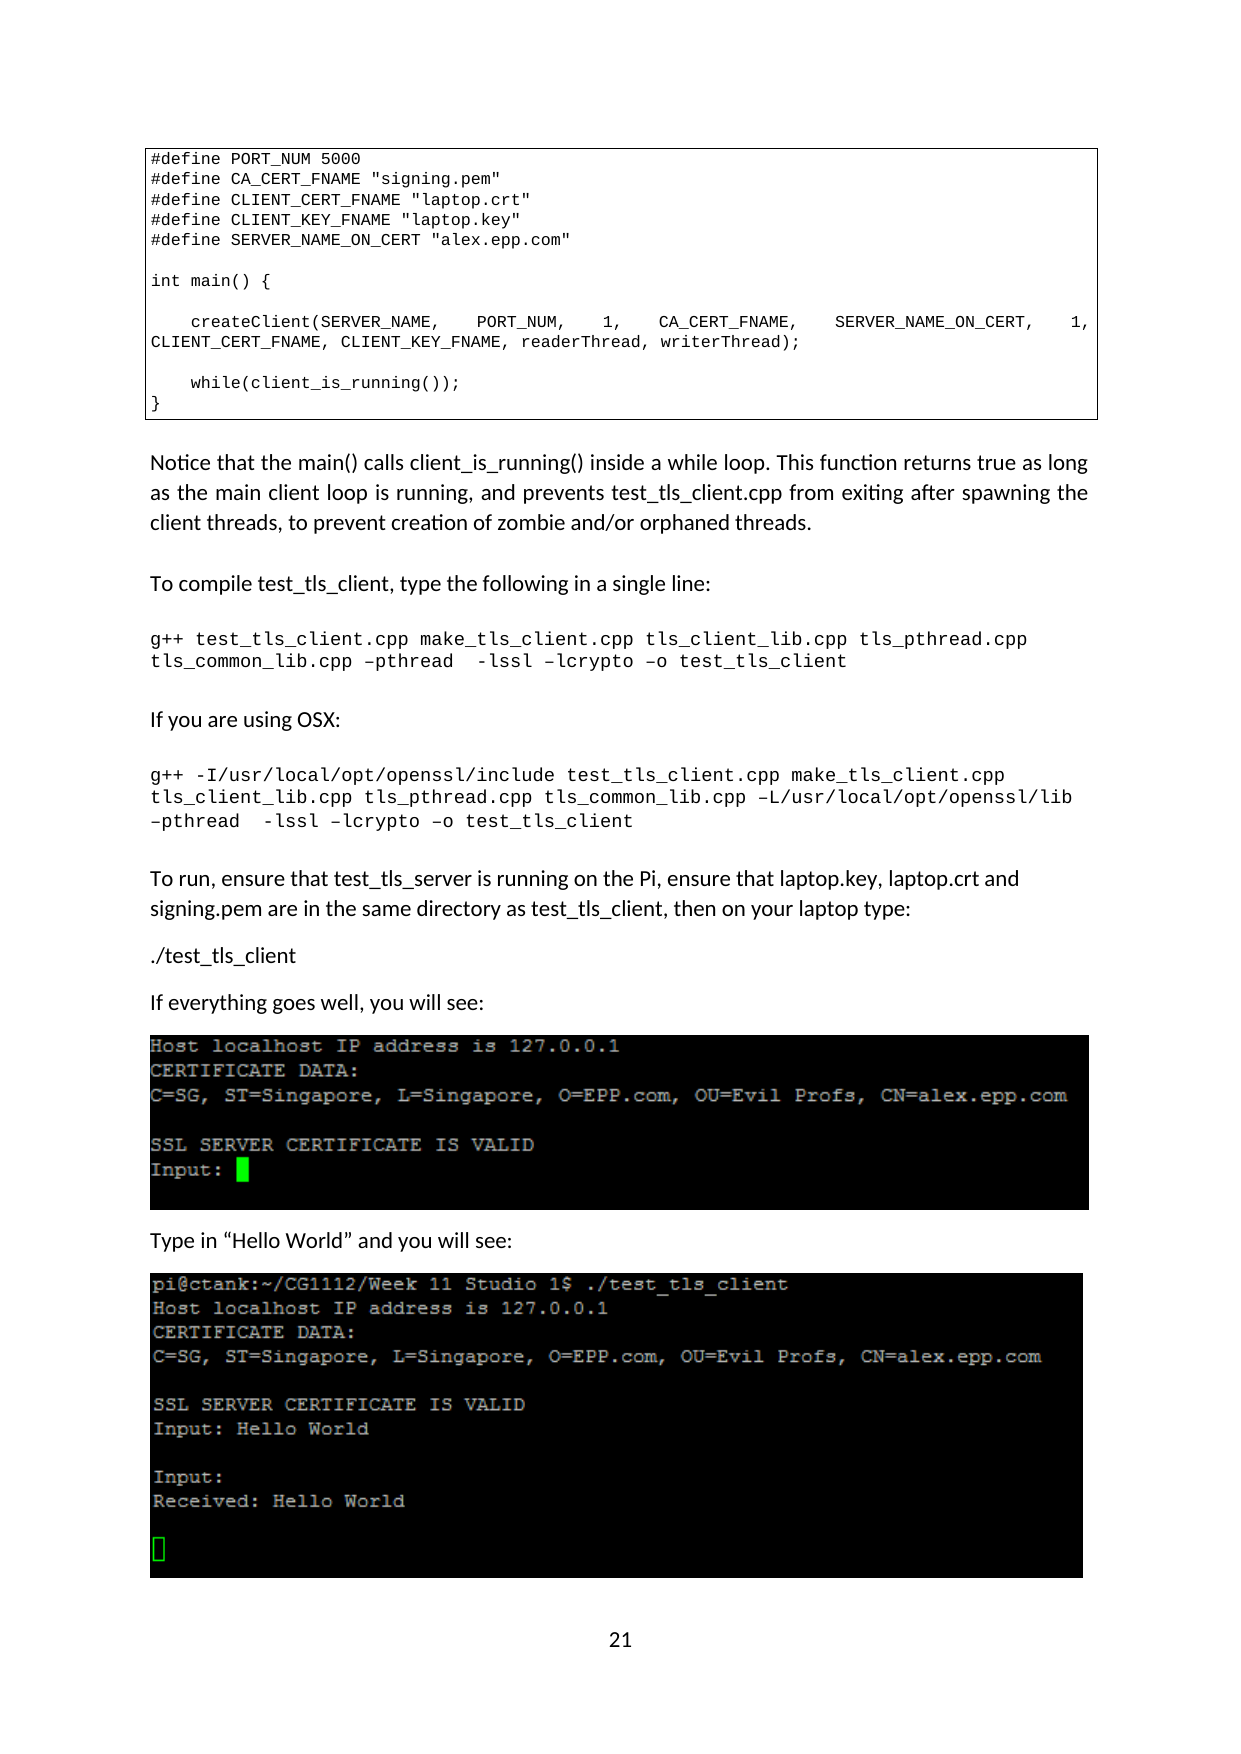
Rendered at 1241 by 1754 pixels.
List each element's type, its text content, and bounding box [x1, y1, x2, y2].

text g++ -I/usr/local/opt/openssl/include test_tls_client.cpp make_tls_client.cpp tls_client_lib.cpp tls_pthread.cpp tls_common_lib.cpp –L/usr/local/opt/openssl/lib [150, 765, 1176, 809]
text Notice that the main() calls client_is_running() inside a while loop. This function returns true as long as the main client loop is running, and prevents test_tls_client.cpp from exiting after spawning the client threads, to prevent creation of zombie and/or orphaned threads. [150, 448, 1091, 536]
text To compile test_tls_client, type the following in a single line: [150, 569, 1176, 597]
text If everything goes well, you will see: [150, 988, 1176, 1016]
text ./test_tls_client [150, 941, 1176, 969]
text If you are using OSX: [150, 705, 1176, 733]
text –pthread -lssl –lcrypto –o test_tls_client [150, 811, 1176, 833]
picture [150, 1273, 1083, 1578]
text To run, ensure that test_tls_server is running on the Pi, ensure that laptop.key, laptop.crt and signing.pem are in the same directory as test_tls_client, then on your laptop type: [150, 864, 1101, 922]
text g++ test_tls_client.cpp make_tls_client.cpp tls_client_lib.cpp tls_pthread.cpp tls_common_lib.cpp –pthread -lssl –lcrypto –o test_tls_client [150, 630, 1028, 673]
picture [150, 1035, 1089, 1210]
